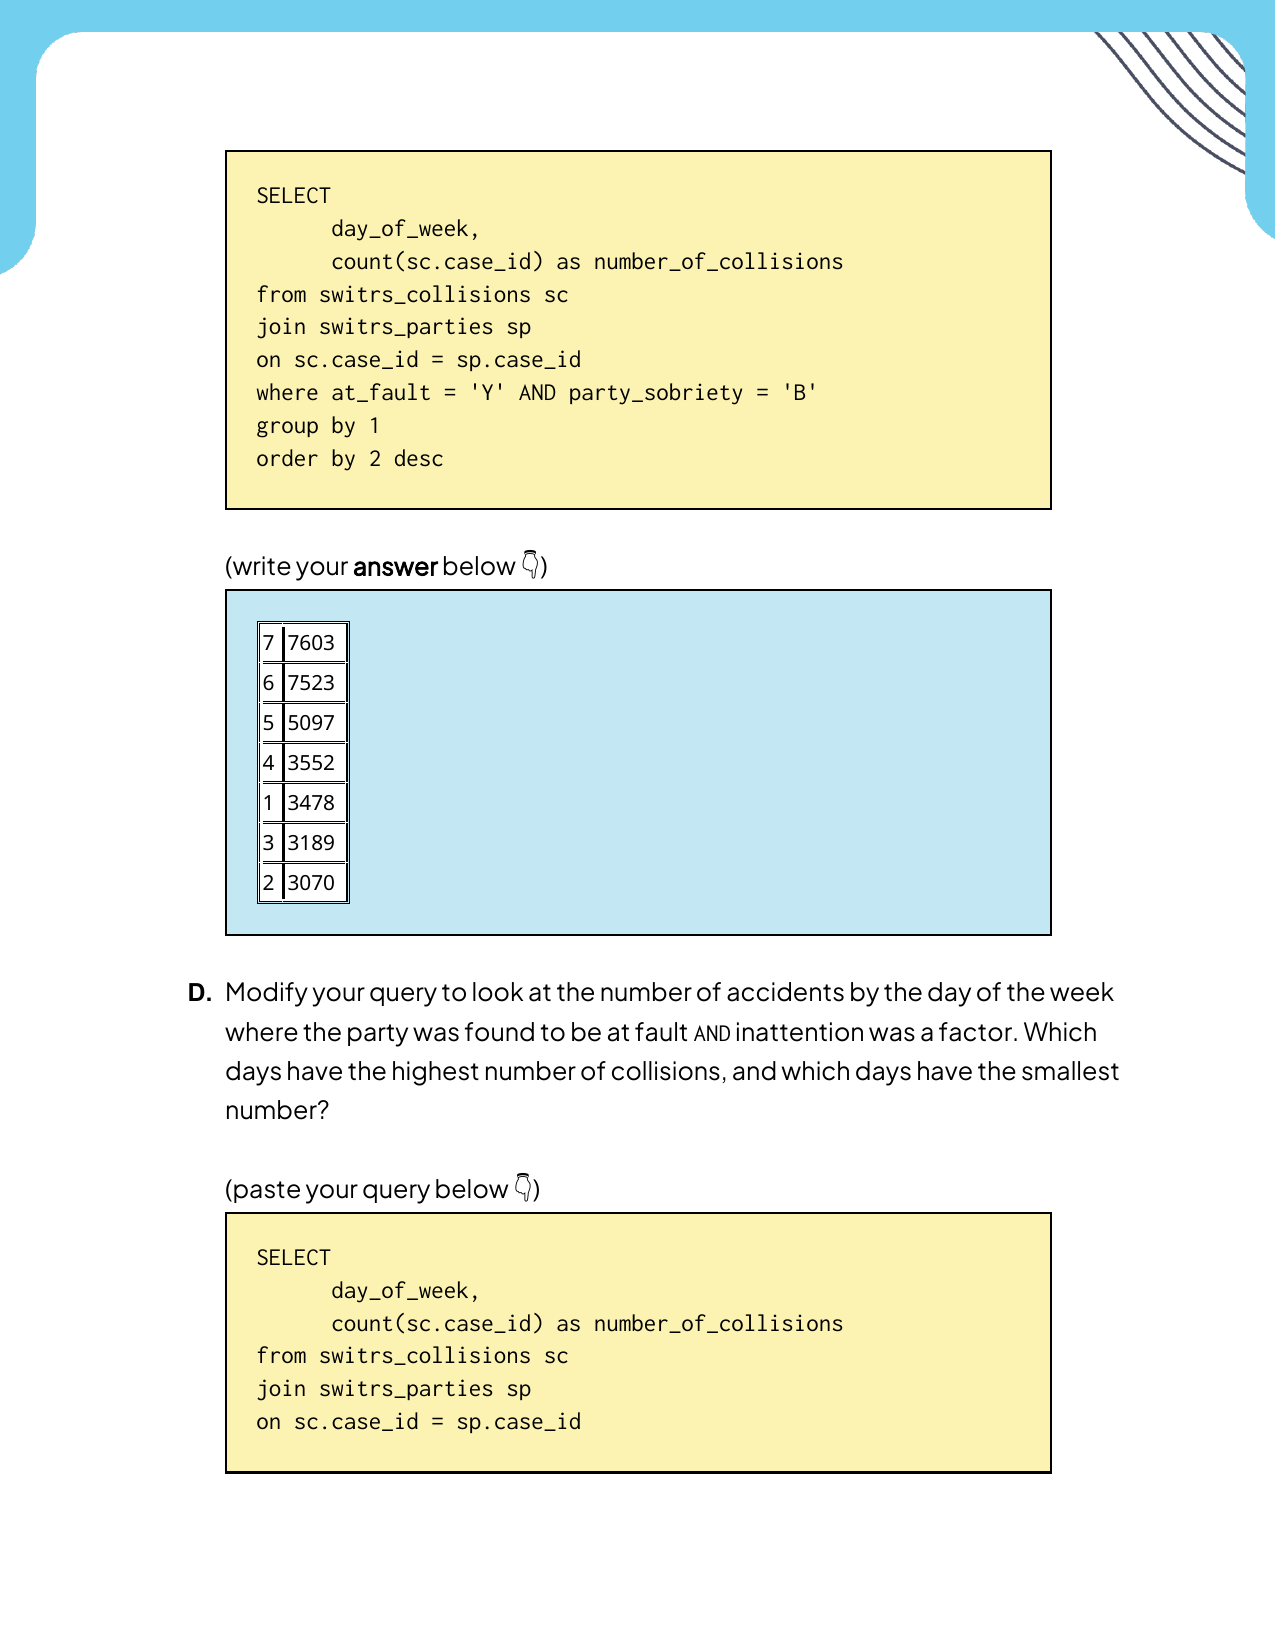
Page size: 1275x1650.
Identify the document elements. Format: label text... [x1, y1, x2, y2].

text (write your answer below 👇) [225, 549, 1125, 581]
text (paste your query below 👇) [225, 1172, 1125, 1204]
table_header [227, 1214, 1050, 1471]
picture [0, 0, 1275, 283]
table_header [227, 591, 1050, 934]
table_header SELECT day_of_week, count(sc.case_id) as number_of_collisions from switrs_collisions sc join switrs_parties sp on sc.case_id = sp.case_id where at_fault = 'Y' AND party_sobriety = 'B' group by 1 order by 2 desc [227, 152, 1050, 508]
list Modify your query to look at the number of accidents by the day of the week where the party was found to be at fault AND inattention was a factor. Which days have the highest number of collisions, and which days have the smallest number? [187, 976, 1125, 1125]
